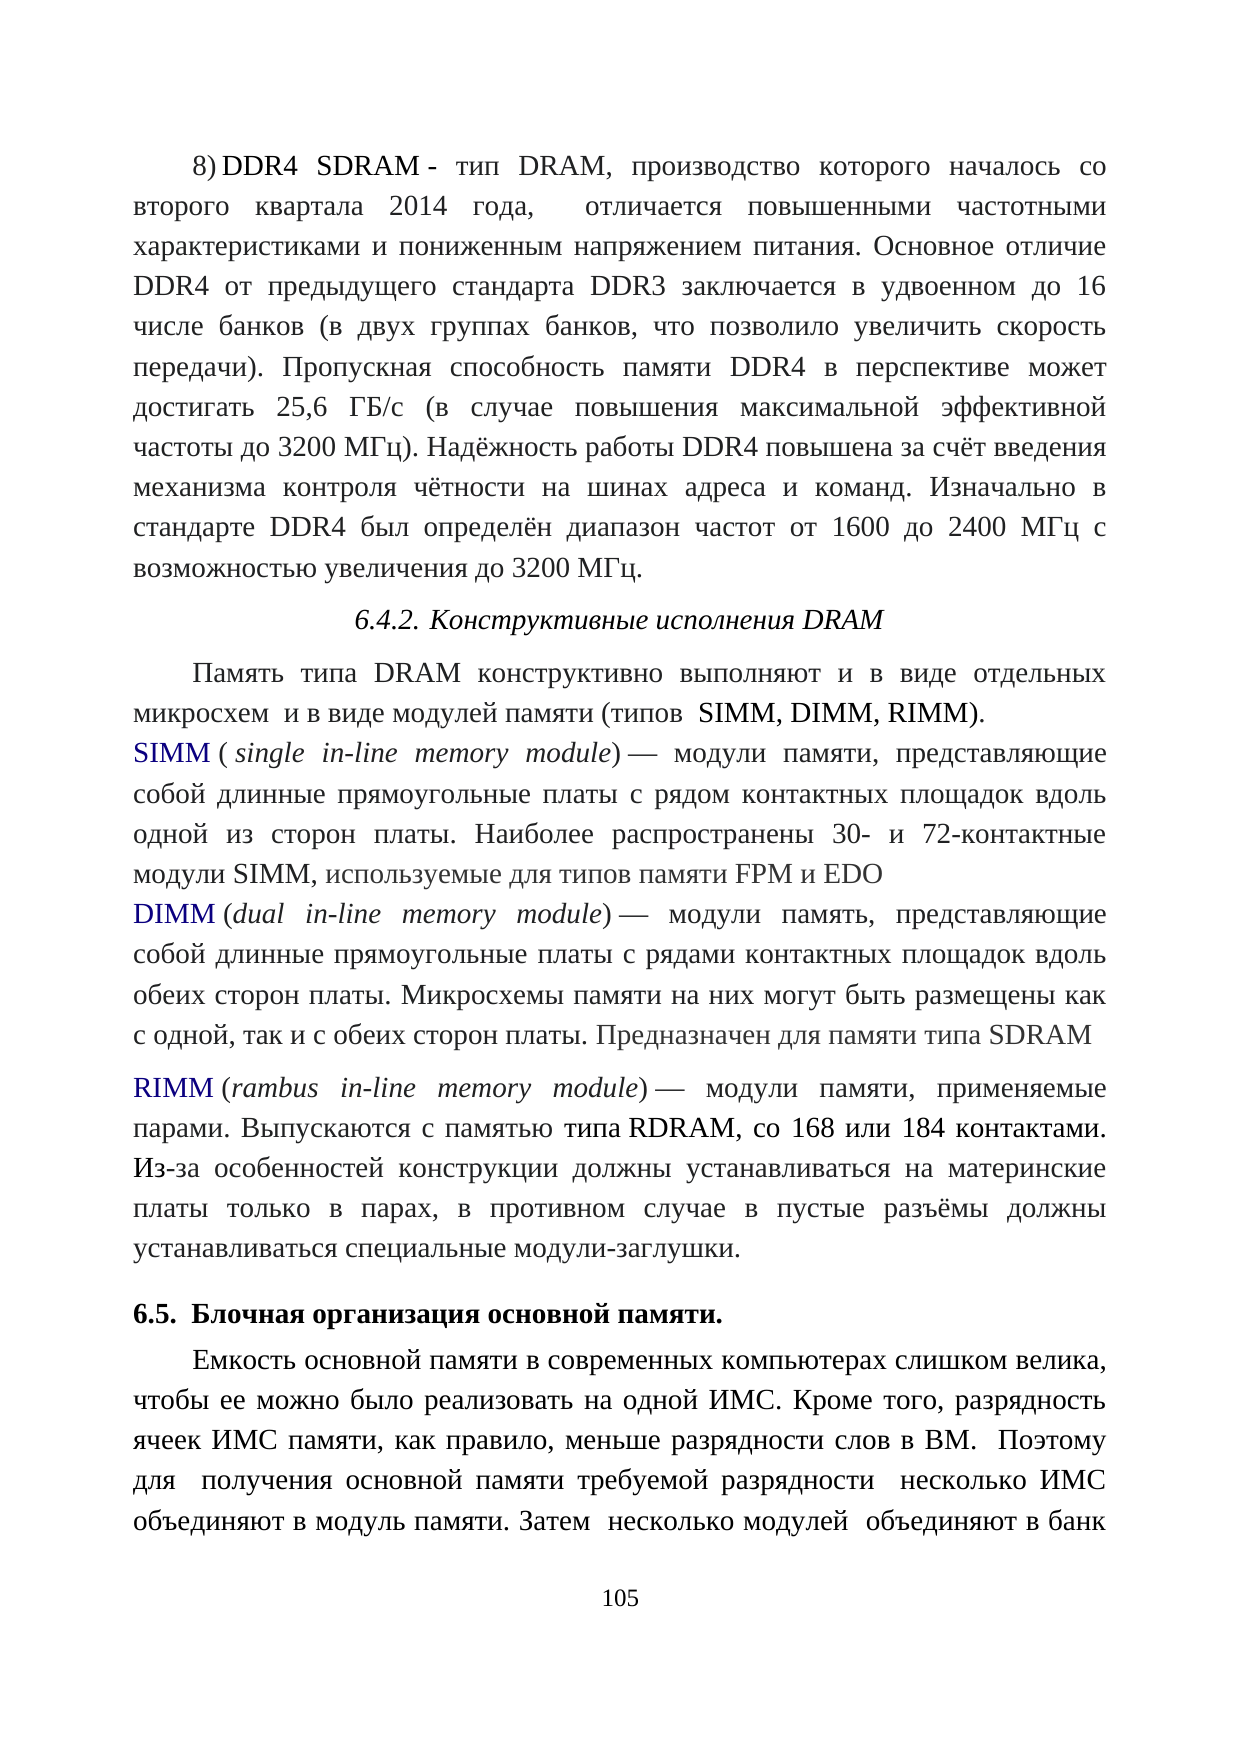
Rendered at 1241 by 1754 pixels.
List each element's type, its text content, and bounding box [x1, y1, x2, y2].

list DDR4 SDRAM - тип DRAM, производство которого началось со второго квартала 2014 года, отличается повышенными частотными характеристиками и пониженным напряжением питания. Основное отличие DDR4 от предыдущего стандарта DDR3 заключается в удвоенном до 16 числе банков (в двух группах банков, что позволило увеличить скорость передачи). Пропускная способность памяти DDR4 в перспективе может достигать 25,6 ГБ/c (в случае повышения максимальной эффективной частоты до 3200 МГц). Надёжность работы DDR4 повышена за счёт введения механизма контроля чётности на шинах адреса и команд. Изначально в стандарте DDR4 был определён диапазон частот от 1600 до 2400 МГц с возможностью увеличения до 3200 МГц. [133, 148, 1107, 583]
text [133, 1342, 1107, 1536]
text DIMM (dual in-line memory module) — модули память, представляющие собой длинные прямоугольные платы с рядами контактных площадок вдоль обеих сторон платы. Микросхемы памяти на них могут быть размещены как с одной, так и с обеих сторон платы. Предназначен для памяти типа SDRAM [133, 896, 1107, 1051]
subtitle 6.5. Блочная организация основной памяти. [133, 1296, 1107, 1329]
text RIMM (rambus in-line memory module) — модули памяти, применяемые парами. Выпускаются с памятью типа RDRAM, со 168 или 184 контактами. Из-за особенностей конструкции должны устанавливаться на материнские платы только в парах, в противном случае в пустые разъёмы должны устанавливаться специальные модули-заглушки. [133, 1070, 1107, 1264]
text SIMM ( single in-line memory module) — модули памяти, представляющие собой длинные прямоугольные платы с рядом контактных площадок вдоль одной из сторон платы. Наиболее распространены 30- и 72-контактные модули SIMM, используемые для типов памяти FPM и EDO [133, 736, 1107, 890]
list Конструктивные исполнения DRAM [133, 602, 1107, 636]
text Память типа DRAM конструктивно выполняют и в виде отдельных микросхем и в виде модулей памяти (типов SIMM, DIMM, RIMM). [133, 655, 1107, 729]
